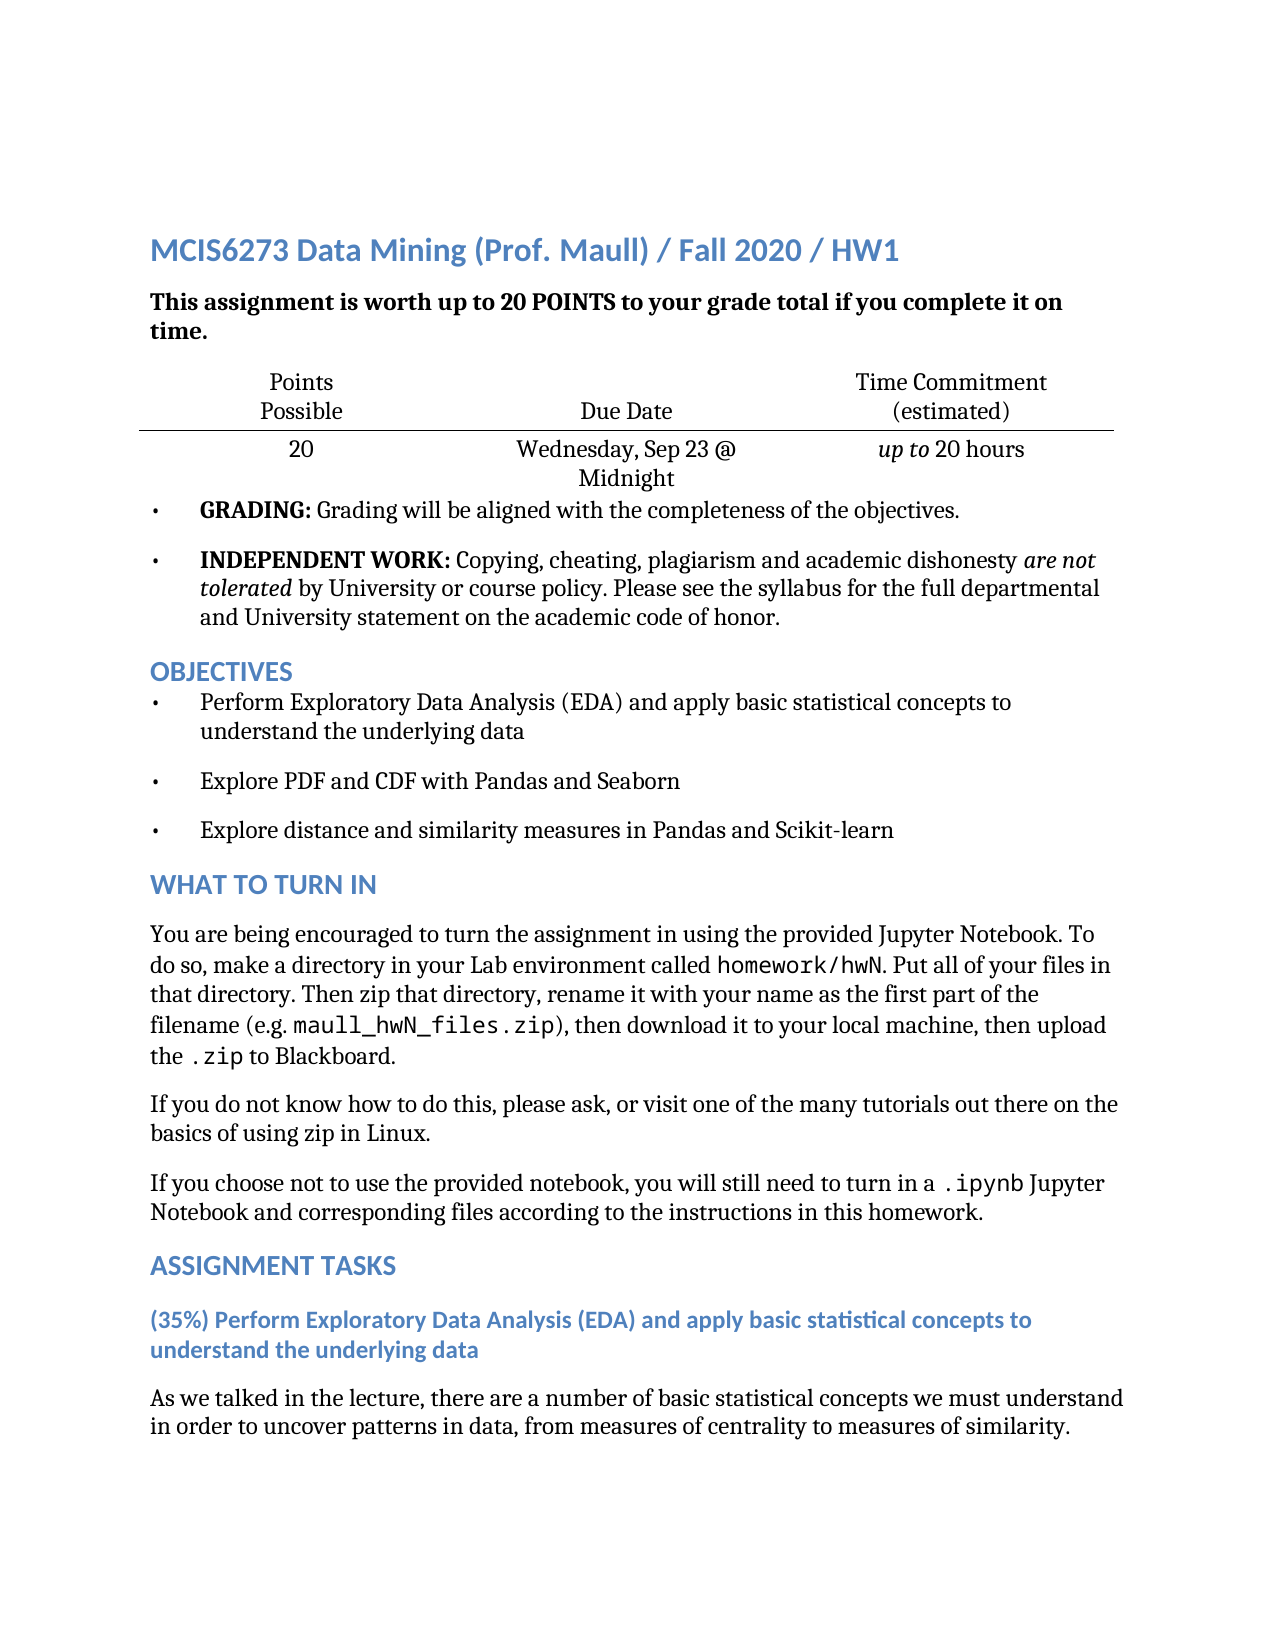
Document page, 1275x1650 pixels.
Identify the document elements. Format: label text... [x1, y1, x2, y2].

table_header Due Date [464, 365, 789, 429]
table_cell Wednesday, Sep 23 @ Midnight [464, 431, 789, 496]
subtitle WHAT TO TURN IN [150, 866, 1125, 901]
subtitle ASSIGNMENT TASKS [150, 1247, 1125, 1283]
table_cell up to 20 hours [789, 431, 1114, 496]
subtitle (35%) Perform Exploratory Data Analysis (EDA) and apply basic statistical concepts to understand the underlying data [150, 1304, 1125, 1365]
text If you do not know how to do this, please ask, or visit one of the many tutorials out there on the basics of using zip in Linux. [150, 1090, 1125, 1148]
list Explore PDF and CDF with Pandas and Seaborn [150, 767, 1125, 795]
text This assignment is worth up to 20 POINTS to your grade total if you complete it on time. [150, 288, 1125, 346]
list INDEPENDENT WORK: Copying, cheating, plagiarism and academic dishonesty are not tolerated by University or course policy. Please see the syllabus for the full departmental and University statement on the academic code of honor. [150, 546, 1125, 632]
table_header Points Possible [139, 365, 464, 429]
list GRADING: Grading will be aligned with the completeness of the objectives. [150, 496, 1125, 525]
table_header Time Commitment (estimated) [789, 365, 1114, 429]
text You are being encouraged to turn the assignment in using the provided Jupyter Notebook. To do so, make a directory in your Lab environment called homework/hwN. Put all of your files in that directory. Then zip that directory, rename it with your name as the first part of the filename (e.g. maull_hwN_files.zip), then download it to your local machine, then upload the .zip to Blackboard. [150, 920, 1125, 1071]
table_cell 20 [139, 431, 464, 496]
subtitle MCIS6273 Data Mining (Prof. Maull) / Fall 2020 / HW1 [150, 229, 1125, 269]
text As we talked in the lecture, there are a number of basic statistical concepts we must understand in order to uncover patterns in data, from measures of centrality to measures of similarity. [150, 1383, 1125, 1441]
text If you choose not to use the provided notebook, you will still need to turn in a .ipynb Jupyter Notebook and corresponding files according to the instructions in this homework. [150, 1166, 1125, 1226]
subtitle OBJECTIVES [150, 653, 1125, 688]
list Explore distance and similarity measures in Pandas and Scikit-learn [150, 816, 1125, 845]
list Perform Exploratory Data Analysis (EDA) and apply basic statistical concepts to understand the underlying data [150, 688, 1125, 746]
